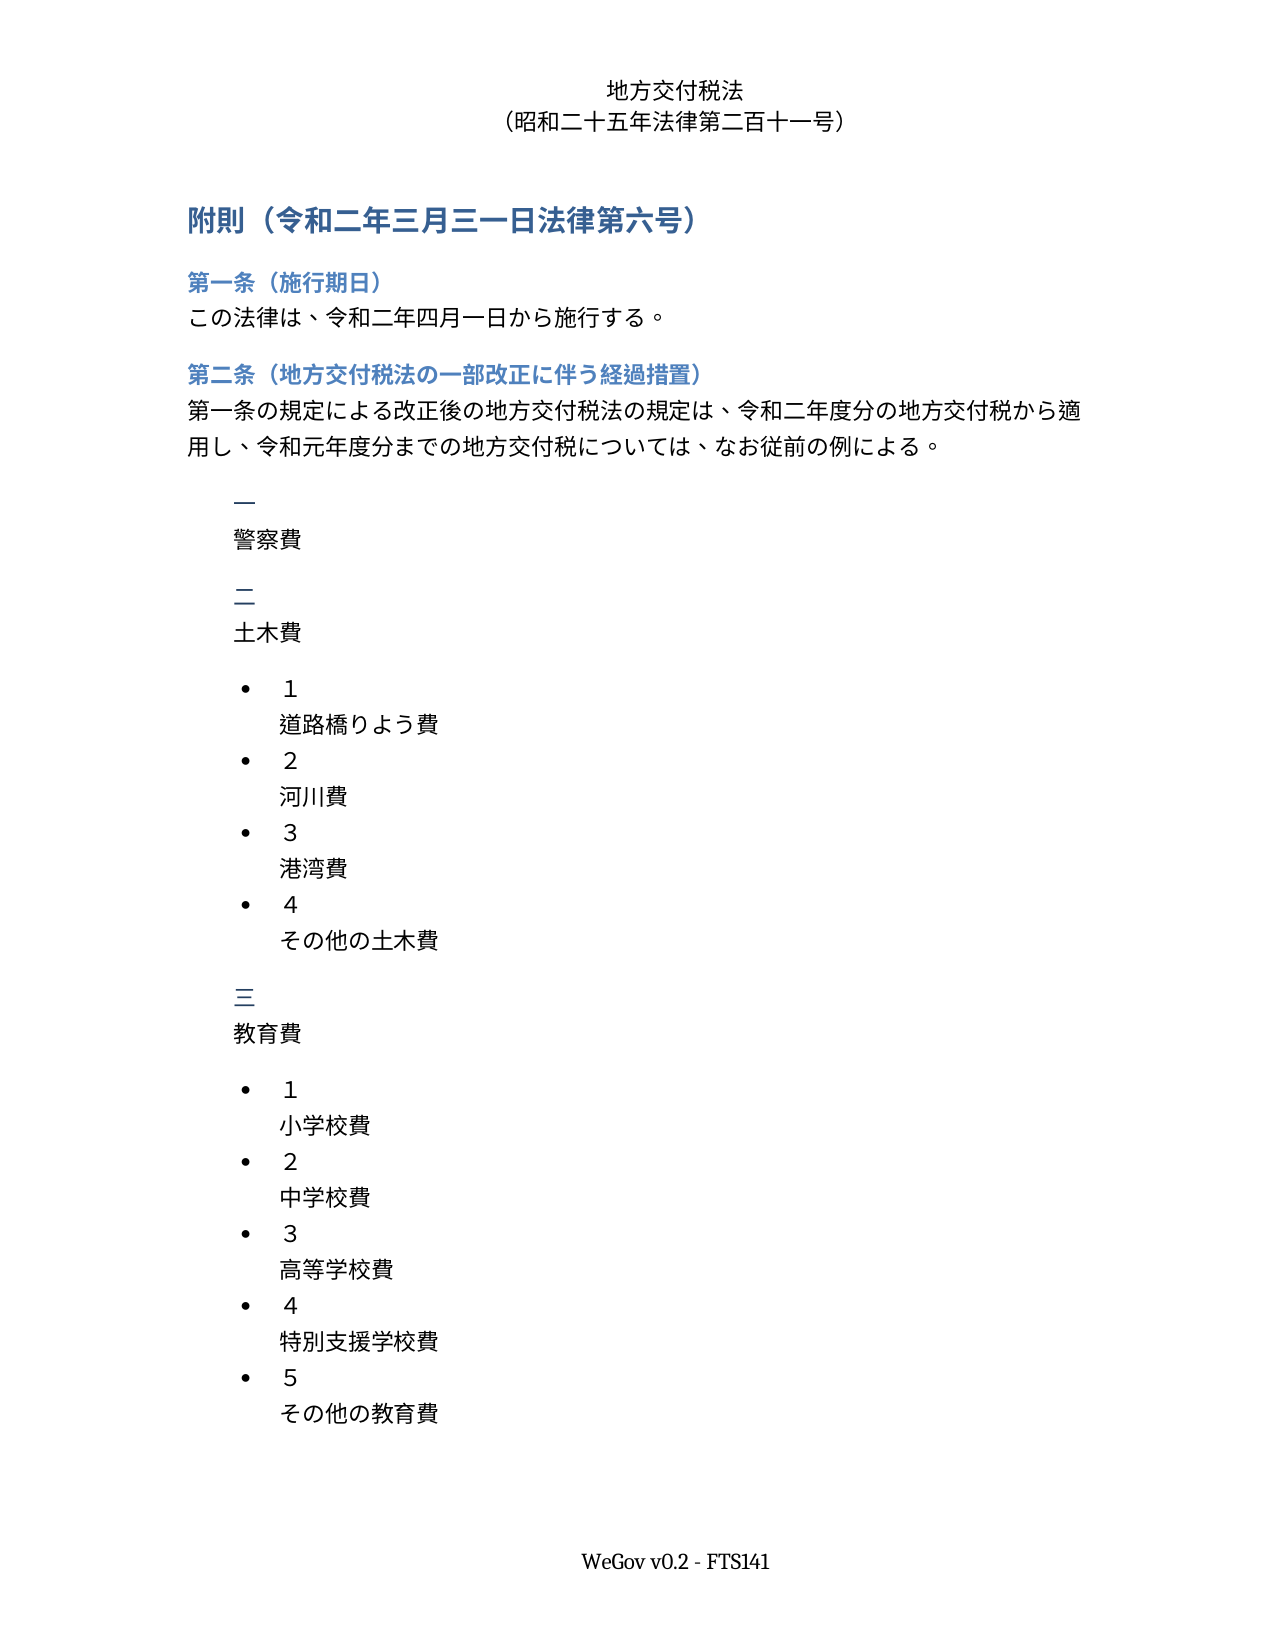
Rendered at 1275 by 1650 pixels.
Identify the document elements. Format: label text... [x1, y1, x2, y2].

text 警察費 [233, 524, 1087, 555]
list ４ 特別支援学校費 [242, 1290, 1087, 1357]
text 土木費 [233, 616, 1087, 648]
list ３ 港湾費 [242, 817, 1087, 884]
list ５ その他の教育費 [242, 1362, 1087, 1429]
subtitle 二 [233, 581, 1087, 612]
subtitle 一 [233, 488, 1087, 519]
text 第一条の規定による改正後の地方交付税法の規定は、令和二年度分の地方交付税から適用し、令和元年度分までの地方交付税については、なお従前の例による。 [187, 395, 1087, 462]
text この法律は、令和二年四月一日から施行する。 [187, 302, 1087, 334]
subtitle 第二条（地方交付税法の一部改正に伴う経過措置） [187, 359, 1087, 390]
text 教育費 [233, 1017, 1087, 1049]
list １ 小学校費 [242, 1074, 1087, 1141]
subtitle 三 [233, 982, 1087, 1013]
subtitle 第一条（施行期日） [187, 266, 1087, 298]
list ３ 高等学校費 [242, 1218, 1087, 1285]
subtitle 附則（令和二年三月三一日法律第六号） [187, 200, 1087, 240]
list ４ その他の土木費 [242, 889, 1087, 956]
list １ 道路橋りよう費 [242, 673, 1087, 740]
list ２ 河川費 [242, 745, 1087, 812]
list ２ 中学校費 [242, 1146, 1087, 1213]
